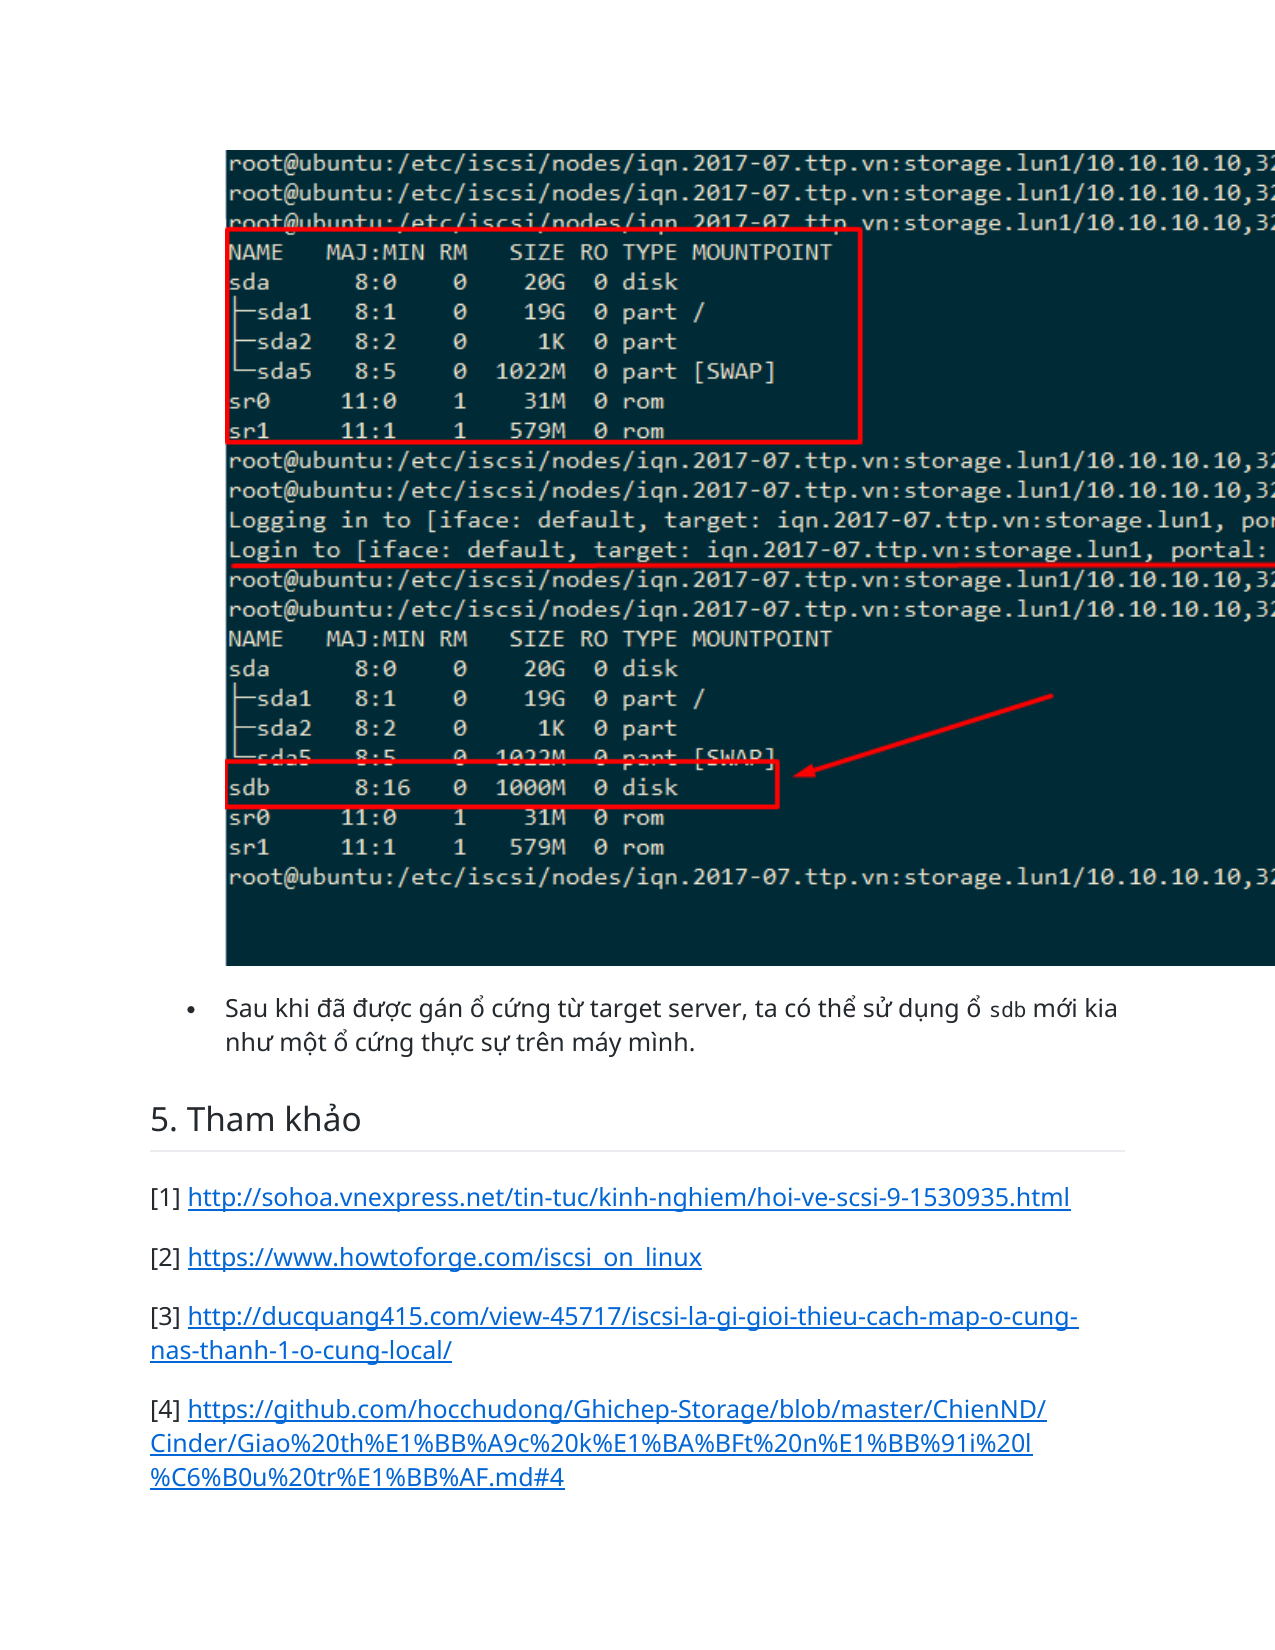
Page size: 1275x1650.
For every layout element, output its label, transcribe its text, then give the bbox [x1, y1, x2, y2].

picture [949, 606, 959, 616]
picture [877, 457, 887, 468]
picture [906, 874, 915, 884]
picture [947, 547, 958, 557]
picture [1032, 606, 1042, 616]
picture [932, 874, 945, 884]
picture [625, 814, 664, 825]
picture [594, 631, 607, 646]
picture [1046, 606, 1056, 616]
picture [525, 874, 536, 884]
picture [695, 601, 705, 616]
picture [919, 453, 929, 468]
picture [441, 631, 467, 646]
picture [666, 457, 676, 468]
picture [961, 606, 972, 616]
picture [283, 451, 310, 472]
picture [863, 190, 887, 200]
picture [1060, 601, 1070, 616]
picture [949, 487, 959, 497]
picture [231, 606, 270, 616]
picture [1046, 160, 1056, 170]
picture [1101, 453, 1114, 468]
picture [271, 867, 310, 889]
picture [694, 572, 705, 587]
picture [1173, 601, 1183, 616]
picture [610, 190, 620, 200]
picture [370, 190, 381, 200]
picture [1244, 614, 1251, 621]
picture [1215, 185, 1226, 200]
picture [763, 482, 776, 497]
picture [765, 542, 776, 557]
picture [426, 453, 437, 468]
picture [1215, 215, 1226, 230]
picture [611, 160, 620, 170]
picture [736, 185, 748, 200]
picture [356, 185, 367, 200]
picture [1143, 453, 1156, 468]
picture [1116, 547, 1127, 557]
picture [399, 867, 409, 887]
picture [497, 576, 507, 587]
picture [639, 525, 646, 532]
picture [1215, 601, 1225, 616]
picture [990, 542, 1000, 557]
picture [877, 512, 888, 527]
picture [932, 576, 945, 587]
picture [1018, 213, 1028, 230]
picture [1088, 482, 1098, 497]
text [2] https://www.howtoforge.com/iscsi_on_linux [150, 1239, 1125, 1273]
picture [1130, 185, 1142, 200]
picture [1073, 517, 1086, 527]
picture [271, 600, 310, 621]
picture [961, 190, 972, 200]
picture [539, 451, 550, 471]
picture [426, 185, 437, 200]
picture [1245, 881, 1251, 889]
picture [906, 576, 915, 587]
picture [1186, 215, 1198, 230]
picture [665, 691, 676, 706]
picture [919, 215, 929, 230]
picture [300, 691, 311, 706]
picture [469, 576, 479, 587]
picture [961, 487, 972, 497]
picture [497, 540, 509, 557]
picture [863, 219, 874, 230]
picture [356, 517, 367, 527]
text [1] http://sohoa.vnexpress.net/tin-tuc/kinh-nghiem/hoi-ve-scsi-9-1530935.html [150, 1180, 1125, 1214]
picture [949, 576, 959, 587]
picture [1032, 487, 1042, 497]
picture [483, 874, 493, 884]
picture [484, 160, 493, 170]
picture [1257, 185, 1268, 200]
picture [231, 190, 270, 200]
picture [342, 160, 353, 170]
picture [1131, 155, 1141, 170]
picture [385, 540, 396, 557]
picture [271, 481, 310, 502]
picture [1228, 869, 1241, 884]
picture [624, 451, 634, 471]
picture [526, 160, 535, 170]
picture [399, 183, 409, 203]
picture [1257, 869, 1268, 884]
picture [1032, 576, 1042, 587]
picture [974, 576, 1001, 591]
picture [230, 665, 240, 676]
picture [342, 606, 353, 616]
picture [907, 606, 915, 616]
picture [370, 606, 381, 616]
picture [877, 542, 887, 557]
picture [525, 190, 536, 200]
picture [1060, 215, 1071, 230]
picture [314, 542, 324, 557]
picture [623, 512, 634, 527]
picture [455, 867, 465, 887]
picture [370, 487, 381, 497]
picture [806, 185, 817, 200]
picture [1060, 572, 1071, 587]
picture [497, 160, 507, 170]
picture [1201, 512, 1212, 527]
picture [624, 603, 632, 620]
picture [1019, 547, 1030, 557]
picture [651, 874, 662, 889]
picture [1018, 183, 1028, 200]
picture [1088, 601, 1098, 616]
picture [539, 183, 550, 203]
picture [806, 453, 817, 468]
picture [764, 631, 790, 646]
picture [526, 457, 535, 468]
picture [1131, 572, 1141, 587]
picture [835, 576, 847, 591]
picture [342, 487, 353, 497]
picture [581, 631, 593, 646]
picture [651, 547, 664, 557]
picture [1143, 601, 1156, 616]
picture [722, 572, 733, 587]
picture [1173, 572, 1183, 587]
picture [497, 457, 507, 468]
picture [1060, 453, 1071, 468]
picture [974, 219, 1001, 235]
picture [398, 517, 410, 527]
picture [820, 869, 831, 884]
picture [313, 517, 326, 532]
list Sau khi đã được gán ổ cứng từ target server, ta có thể sử dụng ổ sdb mới kia như một ổ cứng thực sự trên máy mình. [187, 991, 1125, 1059]
picture [667, 631, 676, 646]
picture [384, 661, 396, 676]
picture [385, 720, 396, 735]
picture [258, 839, 269, 854]
picture [286, 547, 296, 557]
picture [355, 155, 367, 170]
picture [484, 576, 493, 587]
picture [974, 190, 1001, 205]
picture [1173, 155, 1183, 170]
picture [411, 606, 424, 616]
picture [805, 631, 819, 646]
picture [1257, 215, 1268, 230]
picture [1088, 185, 1099, 200]
picture [624, 157, 632, 173]
picture [624, 631, 664, 646]
picture [1258, 482, 1268, 497]
picture [553, 867, 607, 884]
picture [1228, 155, 1241, 170]
picture [441, 160, 451, 170]
picture [1046, 190, 1056, 200]
picture [455, 183, 465, 203]
picture [356, 453, 367, 468]
picture [370, 576, 381, 587]
picture [1003, 547, 1016, 557]
picture [468, 540, 479, 557]
picture [231, 844, 240, 854]
picture [355, 601, 367, 616]
picture [707, 572, 720, 587]
picture [1074, 451, 1084, 471]
picture [736, 547, 747, 557]
picture [441, 606, 451, 616]
picture [695, 155, 705, 170]
picture [611, 457, 620, 468]
picture [919, 572, 929, 587]
picture [1202, 542, 1225, 557]
picture [1031, 547, 1042, 557]
picture [539, 867, 550, 887]
picture [976, 547, 986, 557]
picture [259, 725, 268, 735]
picture [835, 606, 847, 621]
picture [355, 661, 368, 676]
picture [821, 631, 832, 646]
picture [707, 482, 720, 497]
picture [651, 457, 662, 472]
picture [932, 606, 945, 616]
picture [679, 517, 690, 527]
picture [355, 720, 368, 735]
picture [1046, 457, 1056, 468]
picture [1186, 869, 1198, 884]
picture [425, 547, 439, 557]
picture [555, 631, 564, 646]
picture [722, 155, 733, 170]
picture [426, 869, 437, 884]
picture [469, 874, 479, 884]
picture [1245, 465, 1251, 472]
picture [455, 451, 465, 471]
picture [441, 576, 451, 587]
picture [271, 154, 310, 175]
picture [525, 547, 536, 557]
picture [441, 487, 451, 497]
picture [932, 190, 945, 200]
picture [497, 874, 507, 884]
picture [356, 572, 367, 587]
picture [1228, 185, 1241, 200]
picture [300, 517, 310, 527]
picture [623, 659, 634, 676]
picture [411, 457, 424, 468]
picture [1032, 160, 1042, 170]
picture [763, 155, 776, 170]
picture [245, 844, 256, 854]
picture [1101, 572, 1114, 587]
picture [932, 160, 945, 170]
picture [1088, 453, 1099, 468]
picture [497, 487, 507, 497]
picture [426, 601, 437, 616]
picture [638, 874, 648, 884]
picture [975, 517, 987, 532]
subtitle 5. Tham khảo [150, 1096, 1125, 1150]
picture [610, 874, 620, 884]
picture [271, 183, 310, 205]
picture [411, 160, 424, 170]
picture [469, 190, 479, 200]
picture [1228, 482, 1241, 497]
picture [1228, 601, 1241, 616]
picture [1074, 154, 1084, 173]
picture [230, 512, 241, 527]
picture [230, 542, 241, 557]
picture [763, 572, 776, 587]
picture [483, 517, 493, 527]
picture [961, 874, 972, 884]
picture [596, 517, 606, 527]
picture [946, 512, 972, 527]
picture [835, 457, 847, 472]
picture [1258, 601, 1268, 616]
picture [1228, 572, 1241, 587]
picture [1101, 185, 1114, 200]
picture [624, 725, 648, 740]
picture [1131, 601, 1141, 616]
picture [1215, 869, 1226, 884]
picture [624, 187, 632, 203]
picture [1245, 584, 1251, 591]
picture [694, 869, 706, 884]
picture [271, 453, 282, 468]
picture [553, 183, 607, 200]
picture [918, 155, 929, 170]
picture [1215, 482, 1225, 497]
picture [512, 576, 521, 587]
picture [1102, 547, 1112, 557]
picture [949, 219, 959, 230]
picture [1074, 213, 1084, 233]
picture [949, 457, 959, 468]
picture [820, 185, 831, 200]
picture [511, 839, 522, 854]
picture [1019, 600, 1028, 616]
picture [835, 487, 847, 502]
picture [595, 661, 607, 676]
picture [666, 160, 676, 170]
picture [231, 540, 1275, 591]
picture [666, 874, 676, 884]
picture [1088, 540, 1098, 557]
picture [877, 874, 887, 884]
picture [736, 155, 747, 170]
picture [411, 631, 425, 646]
picture [1059, 512, 1070, 527]
picture [527, 487, 535, 497]
picture [638, 457, 648, 468]
picture [301, 720, 311, 735]
picture [441, 457, 451, 468]
picture [624, 695, 648, 710]
picture [513, 606, 521, 616]
picture [1101, 482, 1114, 497]
picture [610, 511, 620, 527]
picture [1074, 600, 1084, 620]
picture [455, 600, 465, 620]
picture [355, 482, 367, 497]
picture [540, 720, 550, 735]
picture [652, 665, 662, 676]
picture [441, 190, 451, 200]
picture [327, 631, 354, 646]
picture [737, 482, 747, 497]
picture [482, 547, 495, 557]
picture [763, 185, 776, 200]
picture [553, 154, 607, 170]
picture [1244, 168, 1251, 175]
picture [314, 867, 339, 884]
picture [793, 542, 804, 557]
picture [737, 453, 747, 468]
picture [1074, 867, 1084, 887]
picture [949, 190, 959, 200]
picture [624, 867, 634, 887]
picture [611, 576, 620, 587]
picture [949, 874, 959, 884]
picture [666, 576, 676, 587]
picture [1172, 517, 1183, 527]
picture [1257, 155, 1268, 170]
picture [694, 453, 706, 468]
picture [314, 154, 339, 170]
picture [399, 481, 409, 501]
picture [834, 542, 847, 557]
picture [906, 457, 915, 468]
picture [666, 542, 676, 557]
picture [638, 576, 648, 587]
picture [512, 160, 521, 170]
picture [1060, 185, 1071, 200]
picture [974, 874, 1001, 889]
picture [707, 453, 733, 468]
picture [1046, 874, 1056, 884]
picture [231, 814, 240, 825]
picture [454, 661, 467, 676]
picture [1245, 197, 1251, 205]
picture [639, 487, 648, 497]
picture [538, 691, 565, 706]
picture [1059, 547, 1072, 557]
picture [975, 487, 1001, 502]
picture [1228, 215, 1241, 230]
picture [1088, 155, 1099, 170]
picture [455, 839, 466, 854]
picture [1130, 215, 1142, 230]
picture [1243, 540, 1253, 557]
picture [1228, 453, 1241, 468]
picture [763, 453, 776, 468]
picture [806, 869, 817, 884]
picture [413, 547, 423, 557]
picture [257, 665, 268, 676]
picture [539, 631, 551, 646]
picture [231, 457, 270, 468]
picture [696, 517, 720, 532]
picture [273, 631, 282, 646]
picture [525, 691, 536, 706]
picture [1090, 517, 1100, 527]
picture [1101, 215, 1114, 230]
picture [1159, 511, 1169, 527]
picture [779, 517, 789, 527]
picture [863, 487, 887, 497]
picture [343, 517, 353, 527]
picture [1185, 482, 1198, 497]
picture [1186, 185, 1198, 200]
picture [638, 190, 648, 200]
picture [512, 190, 521, 200]
picture [1018, 154, 1028, 170]
picture [553, 600, 607, 616]
picture [581, 517, 592, 527]
picture [1004, 517, 1015, 527]
picture [441, 517, 451, 527]
picture [1060, 869, 1071, 884]
picture [1257, 453, 1268, 468]
picture [806, 542, 818, 557]
picture [429, 511, 435, 532]
picture [595, 691, 607, 706]
picture [820, 453, 831, 468]
picture [1130, 869, 1142, 884]
picture [1215, 155, 1226, 170]
picture [863, 512, 874, 527]
picture [1228, 547, 1239, 557]
picture [1046, 219, 1056, 230]
picture [932, 219, 945, 230]
picture [820, 155, 831, 170]
picture [539, 600, 550, 620]
picture [707, 155, 720, 170]
picture [737, 572, 747, 587]
picture [820, 482, 831, 497]
picture [1101, 517, 1112, 527]
picture [1143, 482, 1156, 497]
picture [595, 720, 607, 735]
picture [906, 190, 915, 200]
picture [735, 512, 747, 527]
picture [1074, 183, 1084, 203]
picture [779, 155, 790, 170]
picture [806, 572, 817, 587]
picture [271, 719, 282, 735]
picture [961, 160, 972, 170]
picture [848, 512, 861, 527]
picture [526, 606, 535, 616]
picture [1173, 215, 1184, 230]
picture [707, 869, 734, 884]
picture [370, 457, 381, 468]
picture [666, 659, 678, 676]
picture [231, 487, 270, 497]
picture [539, 154, 550, 173]
picture [906, 160, 915, 170]
picture [411, 487, 425, 497]
picture [1060, 155, 1071, 170]
picture [863, 874, 874, 884]
picture [651, 487, 662, 502]
picture [525, 631, 536, 646]
picture [286, 517, 296, 527]
picture [695, 482, 705, 497]
picture [651, 190, 662, 205]
picture [1018, 517, 1028, 527]
picture [737, 601, 747, 616]
picture [357, 839, 367, 854]
picture [512, 457, 521, 468]
picture [975, 160, 1001, 175]
picture [285, 695, 296, 706]
picture [778, 869, 790, 884]
picture [651, 606, 662, 621]
picture [791, 517, 803, 532]
picture [1101, 869, 1114, 884]
picture [1186, 155, 1198, 170]
picture [455, 154, 465, 173]
picture [1143, 185, 1156, 200]
picture [707, 185, 720, 200]
picture [793, 631, 803, 646]
picture [919, 185, 929, 200]
picture [399, 631, 409, 646]
picture [383, 631, 396, 646]
picture [1032, 874, 1042, 884]
picture [510, 631, 523, 646]
picture [271, 572, 282, 587]
picture [806, 482, 817, 497]
picture [638, 160, 648, 170]
picture [949, 160, 959, 170]
picture [918, 601, 929, 616]
picture [1173, 453, 1184, 468]
picture [863, 457, 874, 468]
picture [1257, 572, 1268, 587]
picture [1173, 185, 1184, 200]
picture [694, 185, 706, 200]
picture [974, 457, 1001, 472]
picture [932, 457, 945, 468]
picture [666, 606, 676, 616]
picture [918, 482, 929, 497]
picture [314, 451, 339, 468]
picture [721, 517, 734, 527]
picture [835, 512, 846, 527]
picture [314, 183, 339, 200]
picture [497, 606, 507, 616]
picture [1216, 525, 1223, 532]
picture [426, 482, 437, 497]
picture [779, 453, 789, 468]
picture [470, 487, 479, 497]
picture [722, 601, 733, 616]
picture [1130, 542, 1142, 557]
picture [609, 547, 620, 557]
picture [272, 547, 282, 557]
picture [1088, 215, 1099, 230]
picture [906, 219, 915, 230]
picture [271, 689, 282, 706]
picture [763, 869, 776, 884]
picture [975, 606, 1001, 621]
picture [863, 606, 887, 616]
picture [553, 720, 565, 735]
picture [539, 481, 550, 501]
picture [426, 572, 437, 587]
picture [485, 606, 493, 616]
picture [411, 576, 424, 587]
picture [399, 600, 409, 620]
picture [835, 190, 847, 205]
picture [243, 659, 254, 676]
picture [285, 725, 296, 735]
picture [651, 576, 662, 591]
picture [904, 512, 917, 527]
picture [511, 547, 522, 557]
picture [454, 691, 467, 706]
picture [384, 512, 395, 527]
picture [611, 487, 620, 497]
picture [805, 601, 817, 616]
picture [513, 487, 521, 497]
picture [806, 155, 817, 170]
picture [385, 691, 395, 706]
picture [877, 219, 887, 230]
picture [327, 547, 340, 557]
picture [399, 451, 409, 471]
picture [919, 512, 931, 527]
picture [624, 484, 632, 501]
picture [778, 185, 790, 200]
picture [708, 547, 718, 557]
picture [398, 547, 409, 557]
picture [554, 542, 564, 557]
picture [314, 481, 339, 497]
picture [441, 874, 451, 884]
picture [1186, 601, 1198, 616]
picture [595, 839, 607, 854]
picture [538, 839, 565, 854]
picture [763, 601, 776, 616]
picture [259, 695, 268, 706]
picture [693, 631, 762, 646]
picture [1143, 572, 1156, 587]
picture [455, 511, 466, 527]
picture [863, 160, 887, 170]
picture [793, 694, 1053, 778]
picture [694, 689, 704, 709]
text [3] http://ducquang415.com/view-45717/iscsi-la-gi-gioi-thieu-cach-map-o-cung-nas-thanh-1-o-cung-local/ [150, 1298, 1125, 1366]
picture [411, 190, 424, 200]
picture [835, 874, 847, 889]
picture [342, 576, 353, 587]
picture [231, 160, 270, 170]
picture [243, 517, 284, 532]
picture [666, 487, 676, 497]
picture [1046, 517, 1056, 527]
picture [1185, 572, 1198, 587]
picture [343, 839, 353, 854]
picture [485, 487, 493, 497]
picture [835, 160, 847, 175]
picture [426, 155, 437, 170]
picture [225, 150, 862, 966]
picture [807, 517, 817, 527]
picture [653, 725, 664, 735]
picture [961, 457, 972, 468]
picture [961, 219, 972, 230]
picture [371, 547, 381, 557]
picture [1101, 155, 1114, 170]
picture [1032, 219, 1042, 230]
text [4] https://github.com/hocchudong/Ghichep-Storage/blob/master/ChienND/Cinder/Giao%20th%E1%BB%A9c%20k%E1%BA%BFt%20n%E1%BB%91i%20l%C6%B0u%20tr%E1%BB%AF.md#4 [150, 1391, 1125, 1493]
picture [596, 542, 606, 557]
picture [1074, 481, 1084, 501]
picture [1186, 517, 1197, 527]
picture [496, 517, 509, 527]
picture [526, 576, 535, 587]
picture [231, 576, 270, 587]
picture [342, 190, 353, 200]
picture [356, 869, 367, 884]
picture [625, 844, 664, 854]
picture [553, 481, 607, 497]
picture [820, 601, 831, 616]
picture [512, 874, 521, 884]
picture [863, 576, 887, 587]
picture [1088, 572, 1099, 587]
picture [1186, 453, 1198, 468]
picture [820, 572, 831, 587]
picture [919, 869, 929, 884]
picture [357, 631, 367, 646]
picture [1019, 481, 1028, 497]
picture [891, 542, 901, 557]
picture [736, 869, 748, 884]
picture [1245, 227, 1251, 235]
picture [1088, 869, 1100, 884]
picture [1060, 482, 1070, 497]
picture [639, 606, 648, 616]
picture [1243, 517, 1269, 532]
picture [470, 160, 479, 170]
picture [1215, 453, 1226, 468]
picture [553, 451, 607, 468]
picture [1173, 482, 1183, 497]
picture [779, 601, 789, 616]
picture [342, 457, 353, 468]
picture [342, 874, 353, 884]
picture [1244, 495, 1251, 502]
picture [653, 695, 664, 706]
picture [779, 572, 789, 587]
picture [370, 160, 381, 170]
picture [399, 154, 409, 173]
picture [611, 606, 620, 616]
picture [907, 487, 915, 497]
picture [1143, 215, 1156, 230]
picture [933, 547, 944, 557]
picture [469, 457, 479, 468]
picture [1018, 867, 1028, 884]
picture [665, 720, 676, 735]
picture [666, 190, 676, 200]
picture [525, 839, 536, 854]
picture [1046, 487, 1056, 497]
picture [484, 457, 493, 468]
picture [638, 665, 648, 676]
picture [411, 874, 424, 884]
picture [665, 512, 676, 527]
picture [470, 606, 479, 616]
picture [455, 481, 465, 501]
picture [849, 542, 860, 557]
picture [497, 190, 507, 200]
picture [370, 874, 381, 884]
picture [1143, 869, 1156, 884]
picture [932, 487, 945, 497]
picture [778, 542, 790, 557]
picture [525, 661, 537, 676]
picture [1018, 451, 1028, 468]
picture [779, 482, 789, 497]
picture [385, 839, 396, 854]
picture [539, 540, 550, 557]
picture [538, 661, 565, 676]
picture [1131, 482, 1140, 497]
picture [1046, 576, 1056, 587]
picture [454, 720, 467, 735]
picture [1215, 572, 1226, 587]
picture [1115, 517, 1142, 532]
picture [723, 185, 734, 200]
picture [707, 601, 720, 616]
picture [314, 600, 339, 616]
picture [961, 576, 972, 587]
picture [1032, 190, 1042, 200]
picture [1131, 453, 1141, 468]
picture [651, 160, 662, 175]
picture [568, 511, 579, 527]
picture [231, 874, 270, 884]
picture [355, 691, 368, 706]
picture [1143, 155, 1156, 170]
picture [1173, 869, 1184, 884]
picture [1032, 457, 1042, 468]
picture [722, 482, 732, 497]
picture [1101, 601, 1114, 616]
picture [538, 511, 565, 527]
picture [483, 190, 493, 200]
picture [468, 517, 479, 527]
